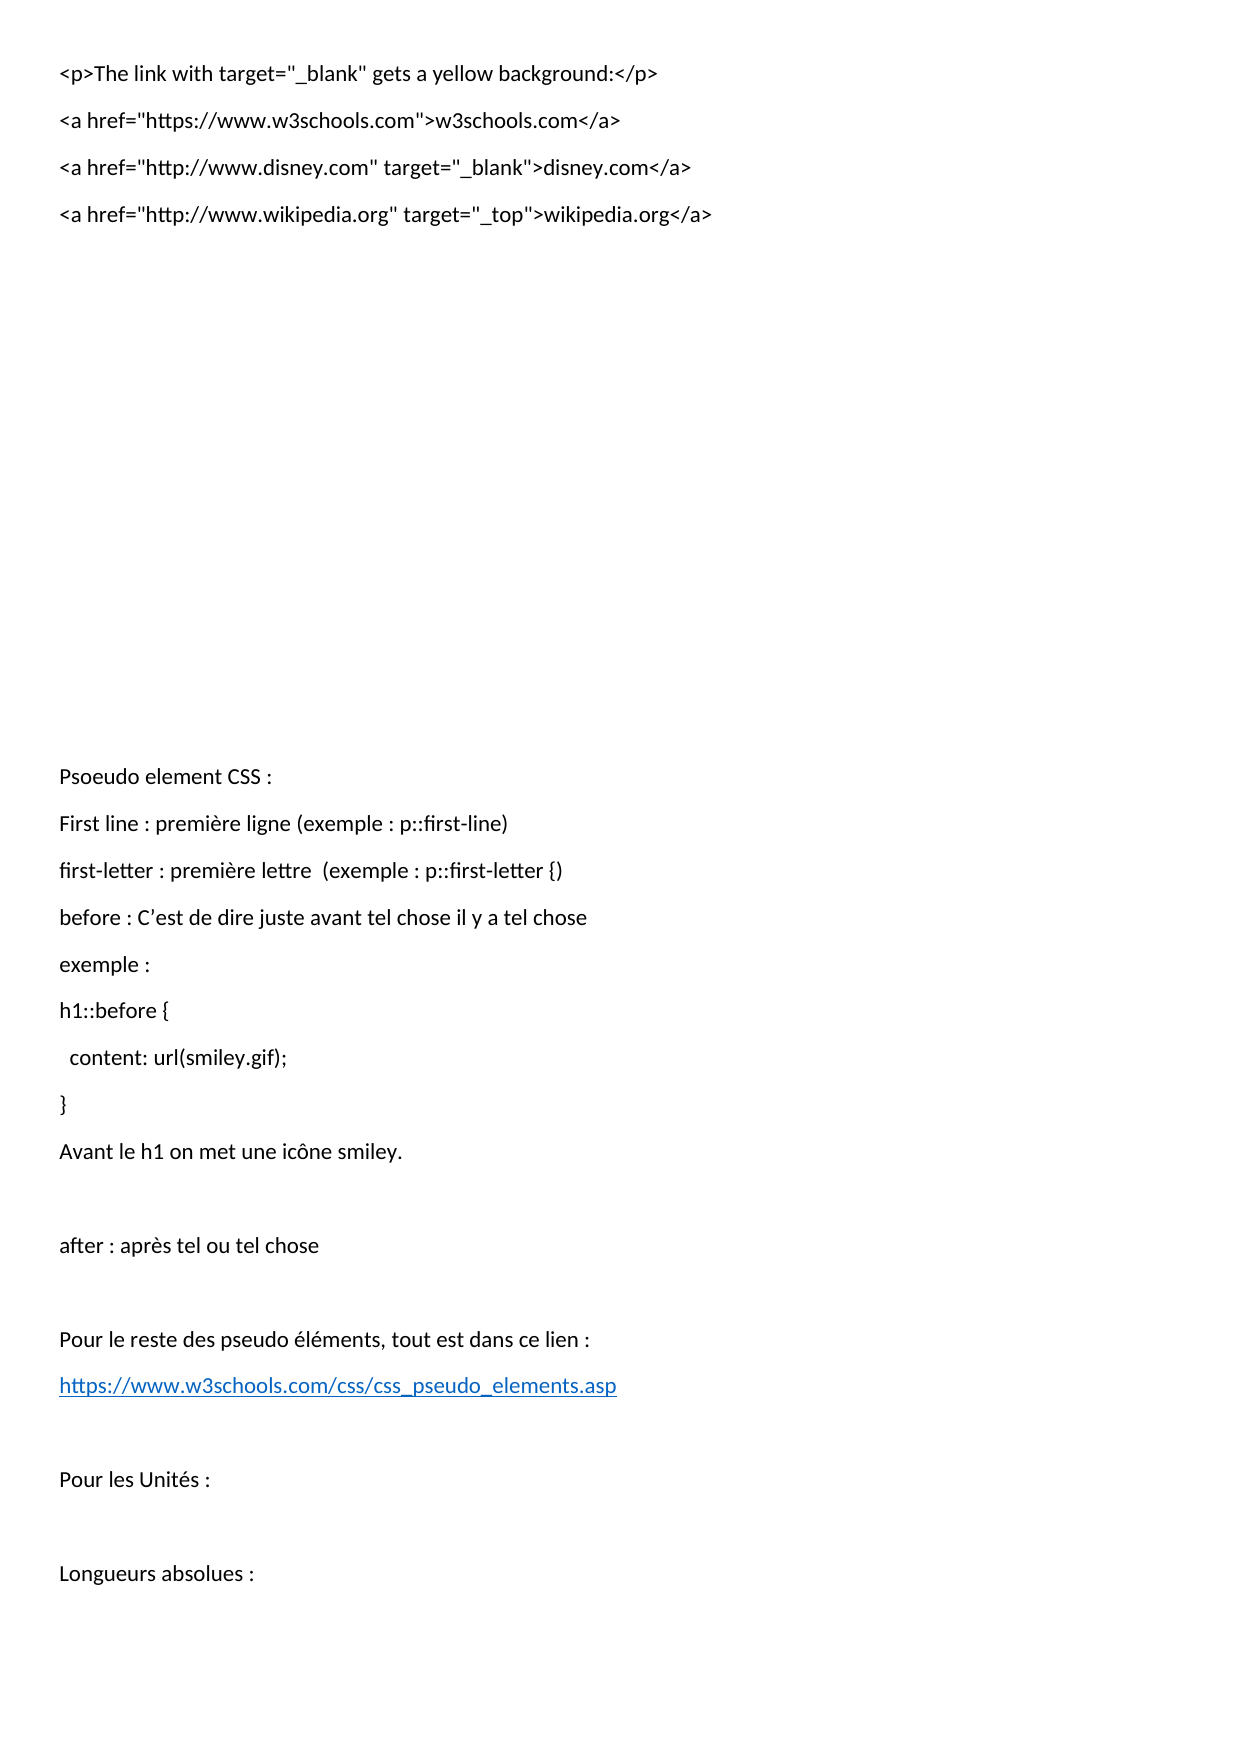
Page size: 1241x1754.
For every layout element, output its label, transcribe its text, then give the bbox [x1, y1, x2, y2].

text Avant le h1 on met une icône smiley. [59, 1137, 1196, 1165]
text <a href="http://www.disney.com" target="_blank">disney.com</a> [59, 153, 1196, 181]
text Pour les Unités : [59, 1465, 1196, 1493]
text first-letter : première lettre (exemple : p::first-letter {) [59, 856, 1196, 884]
text <p>The link with target="_blank" gets a yellow background:</p> [59, 59, 1196, 87]
text <a href="http://www.wikipedia.org" target="_top">wikipedia.org</a> [59, 200, 1196, 228]
text https://www.w3schools.com/css/css_pseudo_elements.asp [59, 1372, 1196, 1400]
text after : après tel ou tel chose [59, 1231, 1196, 1259]
text Pour le reste des pseudo éléments, tout est dans ce lien : [59, 1325, 1196, 1353]
text exemple : [59, 950, 1196, 978]
text } [59, 1090, 1196, 1118]
text Psoeudo element CSS : [59, 762, 1196, 790]
text Longueurs absolues : [59, 1559, 1196, 1587]
text First line : première ligne (exemple : p::first-line) [59, 809, 1196, 837]
text before : C’est de dire juste avant tel chose il y a tel chose [59, 903, 1196, 931]
text content: url(smiley.gif); [59, 1043, 1196, 1072]
text <a href="https://www.w3schools.com">w3schools.com</a> [59, 106, 1196, 134]
text h1::before { [59, 997, 1196, 1025]
